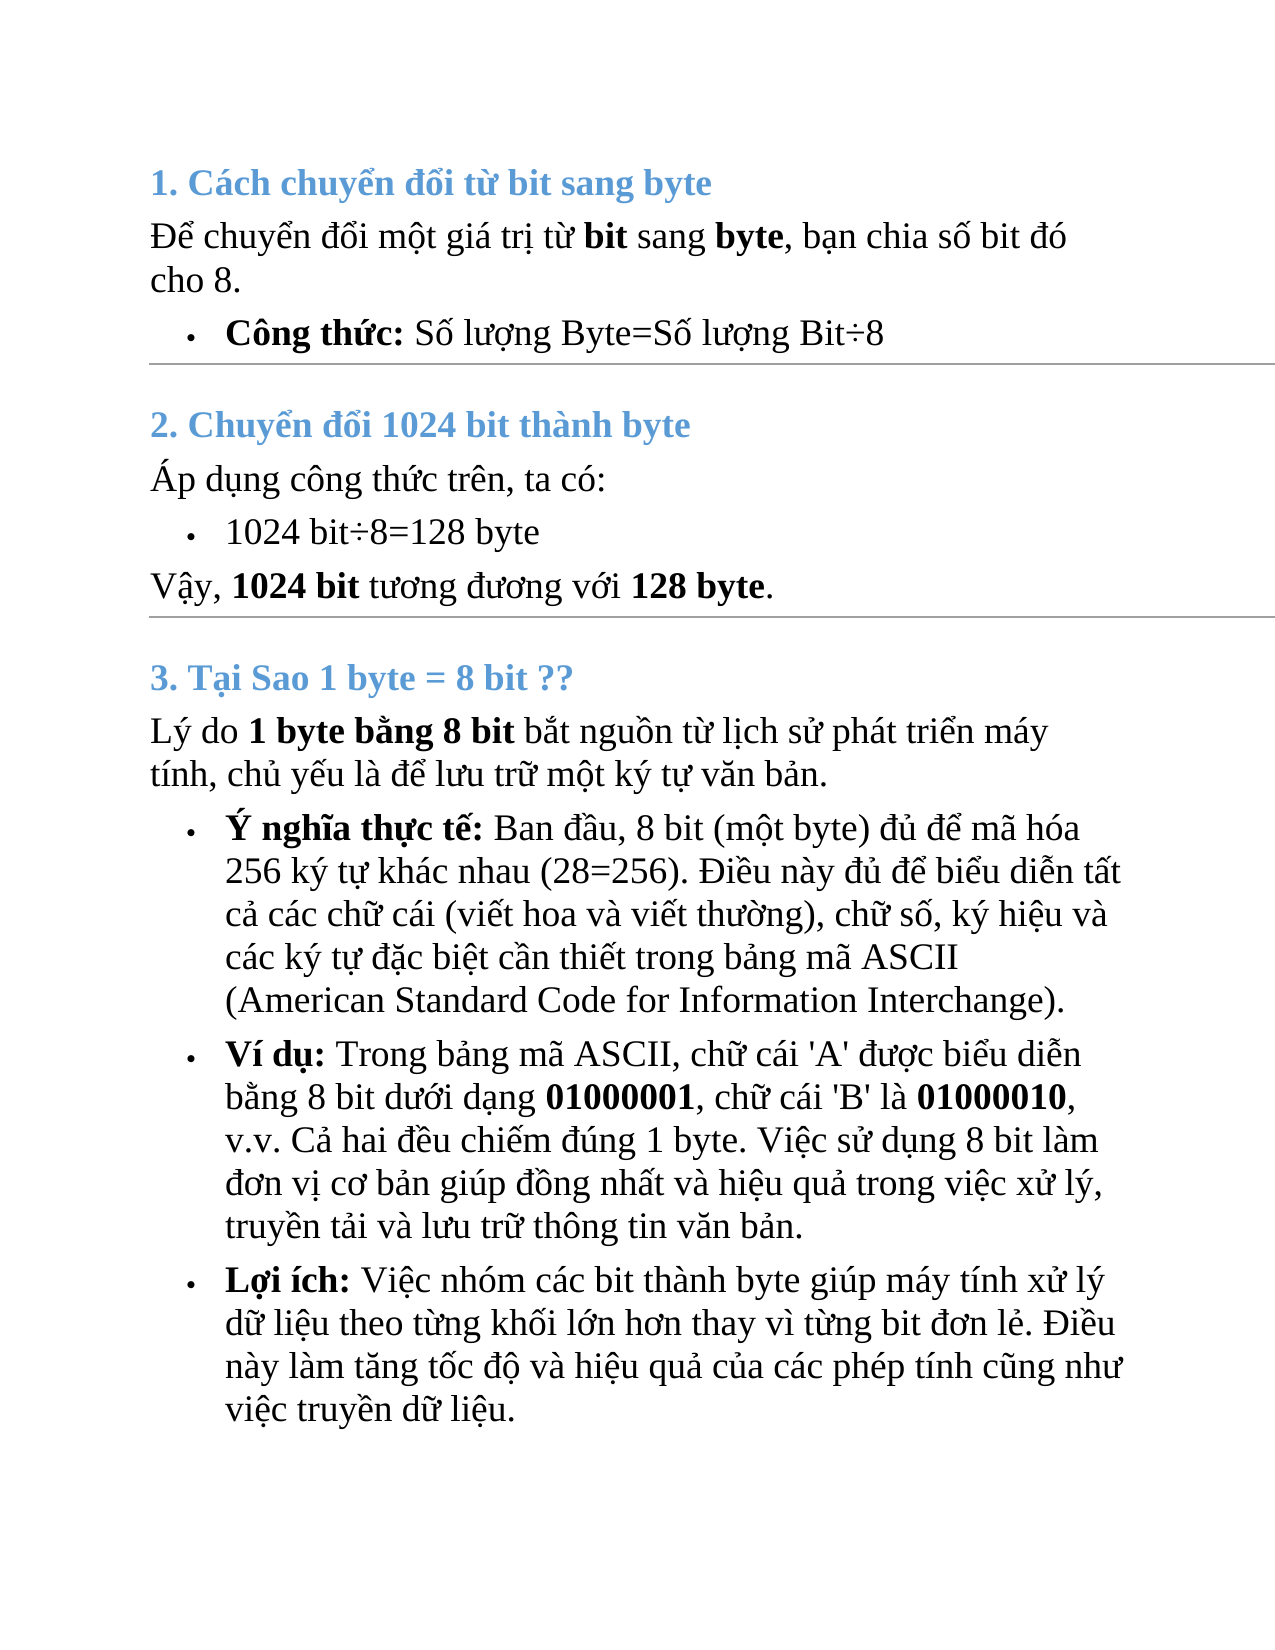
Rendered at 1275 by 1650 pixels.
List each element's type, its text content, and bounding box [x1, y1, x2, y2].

text 3. Tại Sao 1 byte = 8 bit ?? [150, 655, 1125, 698]
text Áp dụng công thức trên, ta có: [150, 456, 1125, 499]
list Ví dụ: Trong bảng mã ASCII, chữ cái 'A' được biểu diễn bằng 8 bit dưới dạng 01000001, chữ cái 'B' là 01000010, v.v. Cả hai đều chiếm đúng 1 byte. Việc sử dụng 8 bit làm đơn vị cơ bản giúp đồng nhất và hiệu quả trong việc xử lý, truyền tải và lưu trữ thông tin văn bản. [187, 1031, 1125, 1247]
text Lý do 1 byte bằng 8 bit bắt nguồn từ lịch sử phát triển máy tính, chủ yếu là để lưu trữ một ký tự văn bản. [150, 709, 1125, 795]
list Lợi ích: Việc nhóm các bit thành byte giúp máy tính xử lý dữ liệu theo từng khối lớn hơn thay vì từng bit đơn lẻ. Điều này làm tăng tốc độ và hiệu quả của các phép tính cũng như việc truyền dữ liệu. [187, 1257, 1125, 1430]
list 1024 bit÷8=128 byte [187, 510, 1125, 553]
text Vậy, 1024 bit tương đương với 128 byte. [150, 563, 1125, 606]
list Công thức: Số lượng Byte=Số lượng Bit÷8 [187, 311, 1125, 354]
text 1. Cách chuyển đổi từ bit sang byte [150, 160, 1125, 203]
text Để chuyển đổi một giá trị từ bit sang byte, bạn chia số bit đó cho 8. [150, 214, 1125, 300]
text 2. Chuyển đổi 1024 bit thành byte [150, 403, 1125, 446]
list Ý nghĩa thực tế: Ban đầu, 8 bit (một byte) đủ để mã hóa 256 ký tự khác nhau (28=256). Điều này đủ để biểu diễn tất cả các chữ cái (viết hoa và viết thường), chữ số, ký hiệu và các ký tự đặc biệt cần thiết trong bảng mã ASCII (American Standard Code for Information Interchange). [187, 805, 1125, 1021]
